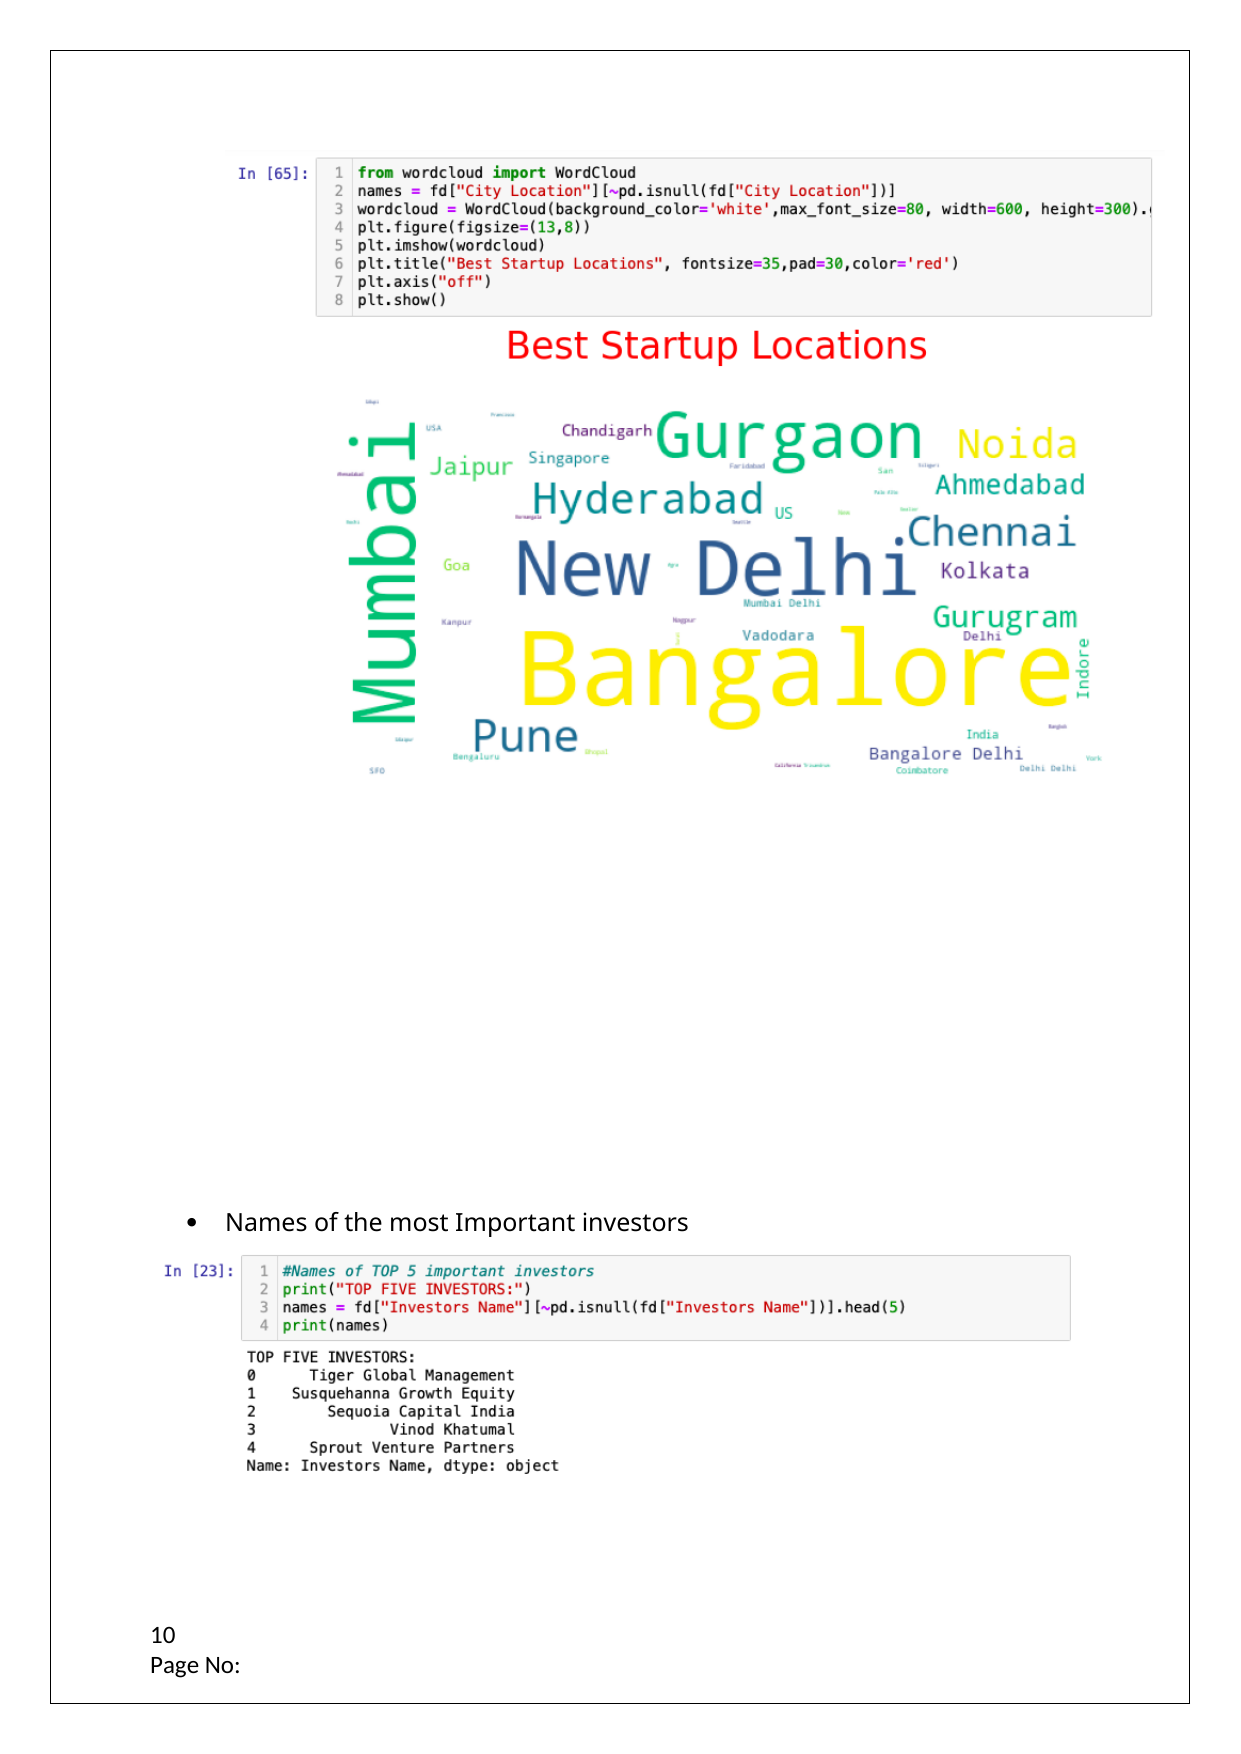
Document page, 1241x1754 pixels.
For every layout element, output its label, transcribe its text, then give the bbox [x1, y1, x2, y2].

picture [150, 1239, 1090, 1491]
picture [225, 150, 1165, 797]
list Names of the most Important investors [187, 1205, 1090, 1239]
